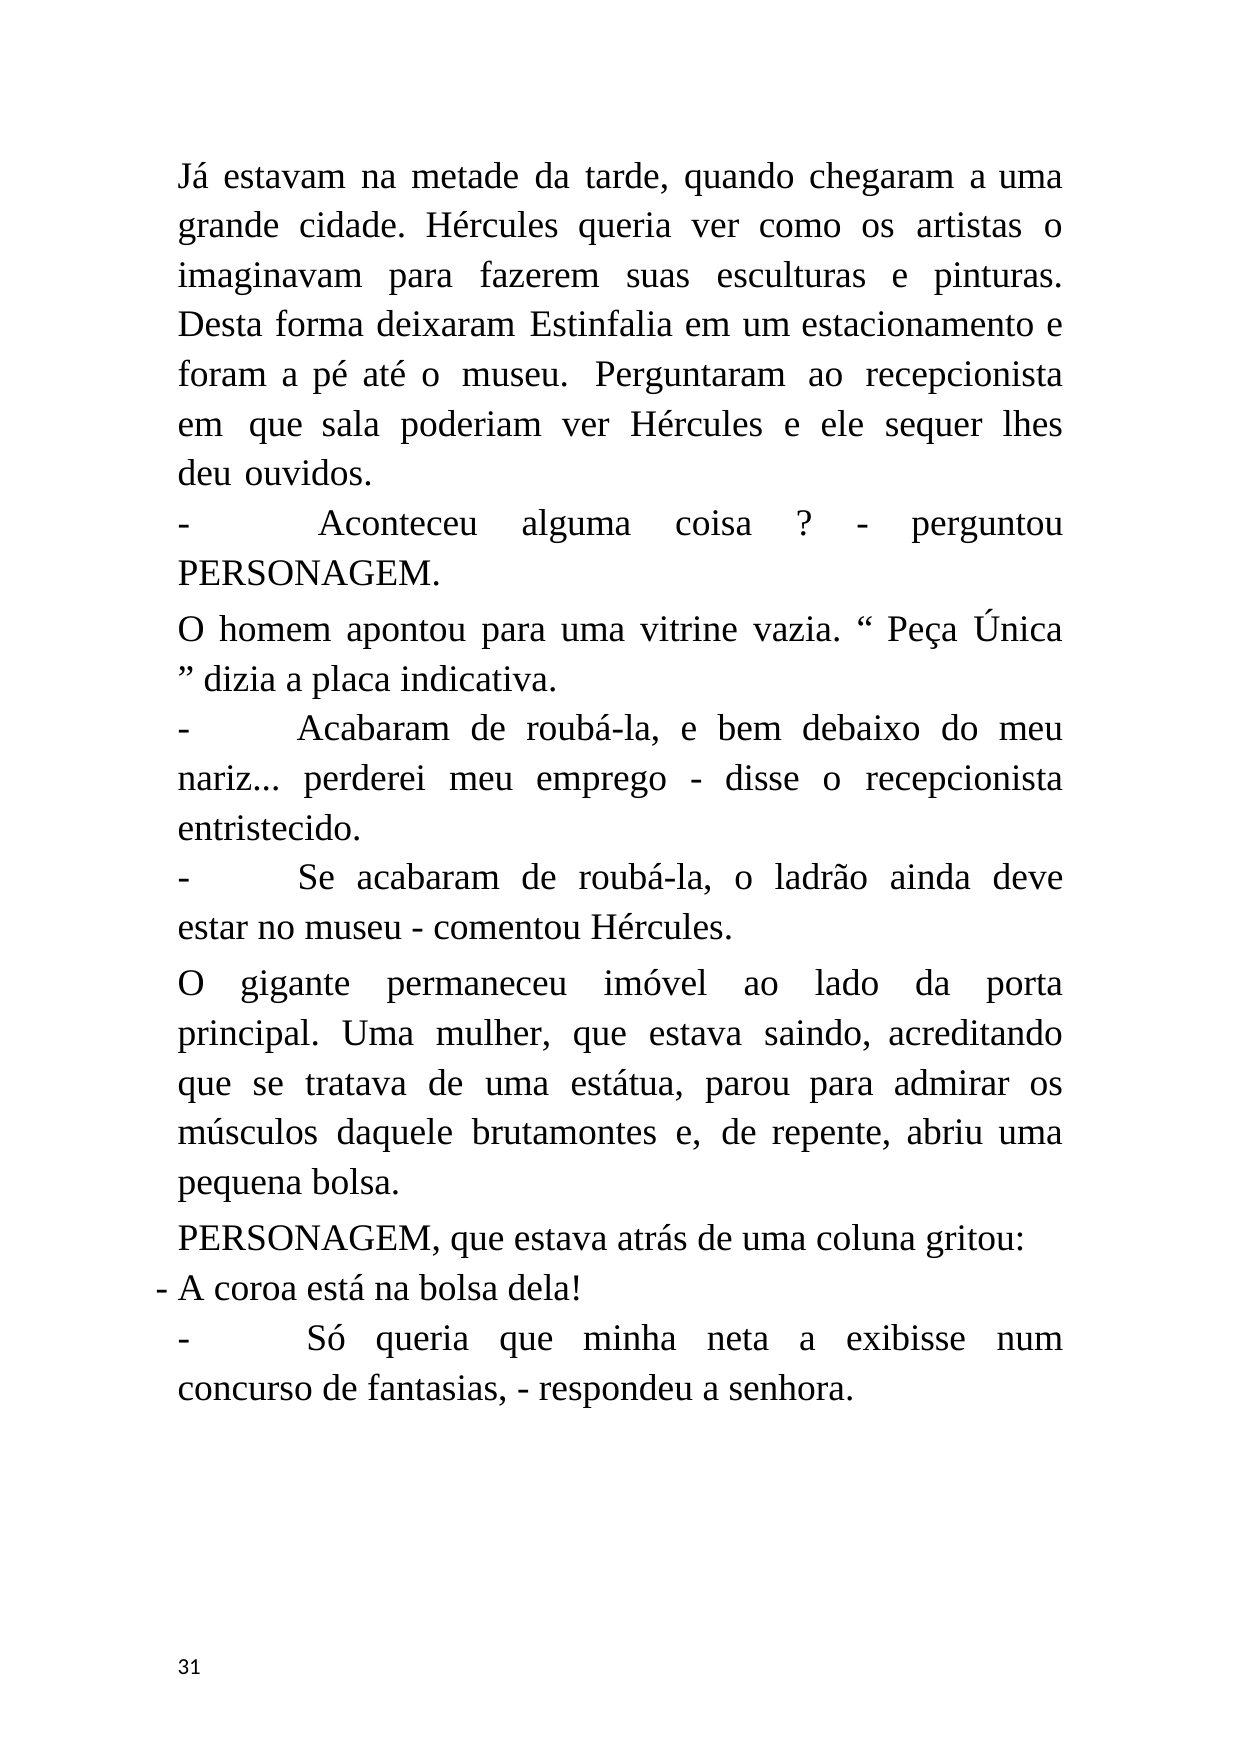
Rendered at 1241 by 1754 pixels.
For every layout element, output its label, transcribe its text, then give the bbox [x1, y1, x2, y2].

list Se acabaram de roubá-la, o ladrão ainda deve estar no museu - comentou Hércules. [177, 855, 1063, 947]
list Acabaram de roubá-la, e bem debaixo do meu nariz... perderei meu emprego - disse o recepcionista entristecido. [177, 706, 1063, 848]
text PERSONAGEM, que estava atrás de uma coluna gritou: [177, 1216, 1063, 1259]
text O homem apontou para uma vitrine vazia. “ Peça Única ” dizia a placa indicativa. [177, 606, 1063, 699]
text O gigante permaneceu imóvel ao lado da porta principal. Uma mulher, que estava saindo, acreditando que se tratava de uma estátua, parou para admirar os músculos daquele brutamontes e, de repente, abriu uma pequena bolsa. [177, 961, 1063, 1202]
list A coroa está na bolsa dela! [155, 1266, 1063, 1309]
list Aconteceu alguma coisa ? - perguntou PERSONAGEM. [177, 500, 1063, 593]
text Já estavam na metade da tarde, quando chegaram a uma grande cidade. Hércules queria ver como os artistas o imaginavam para fazerem suas esculturas e pinturas. Desta forma deixaram Estinfalia em um estacionamento e foram a pé até o museu. Perguntaram ao recepcionista em que sala poderiam ver Hércules e ele sequer lhes deu ouvidos. [177, 153, 1063, 494]
list Só queria que minha neta a exibisse num concurso de fantasias, - respondeu a senhora. [177, 1316, 1063, 1408]
